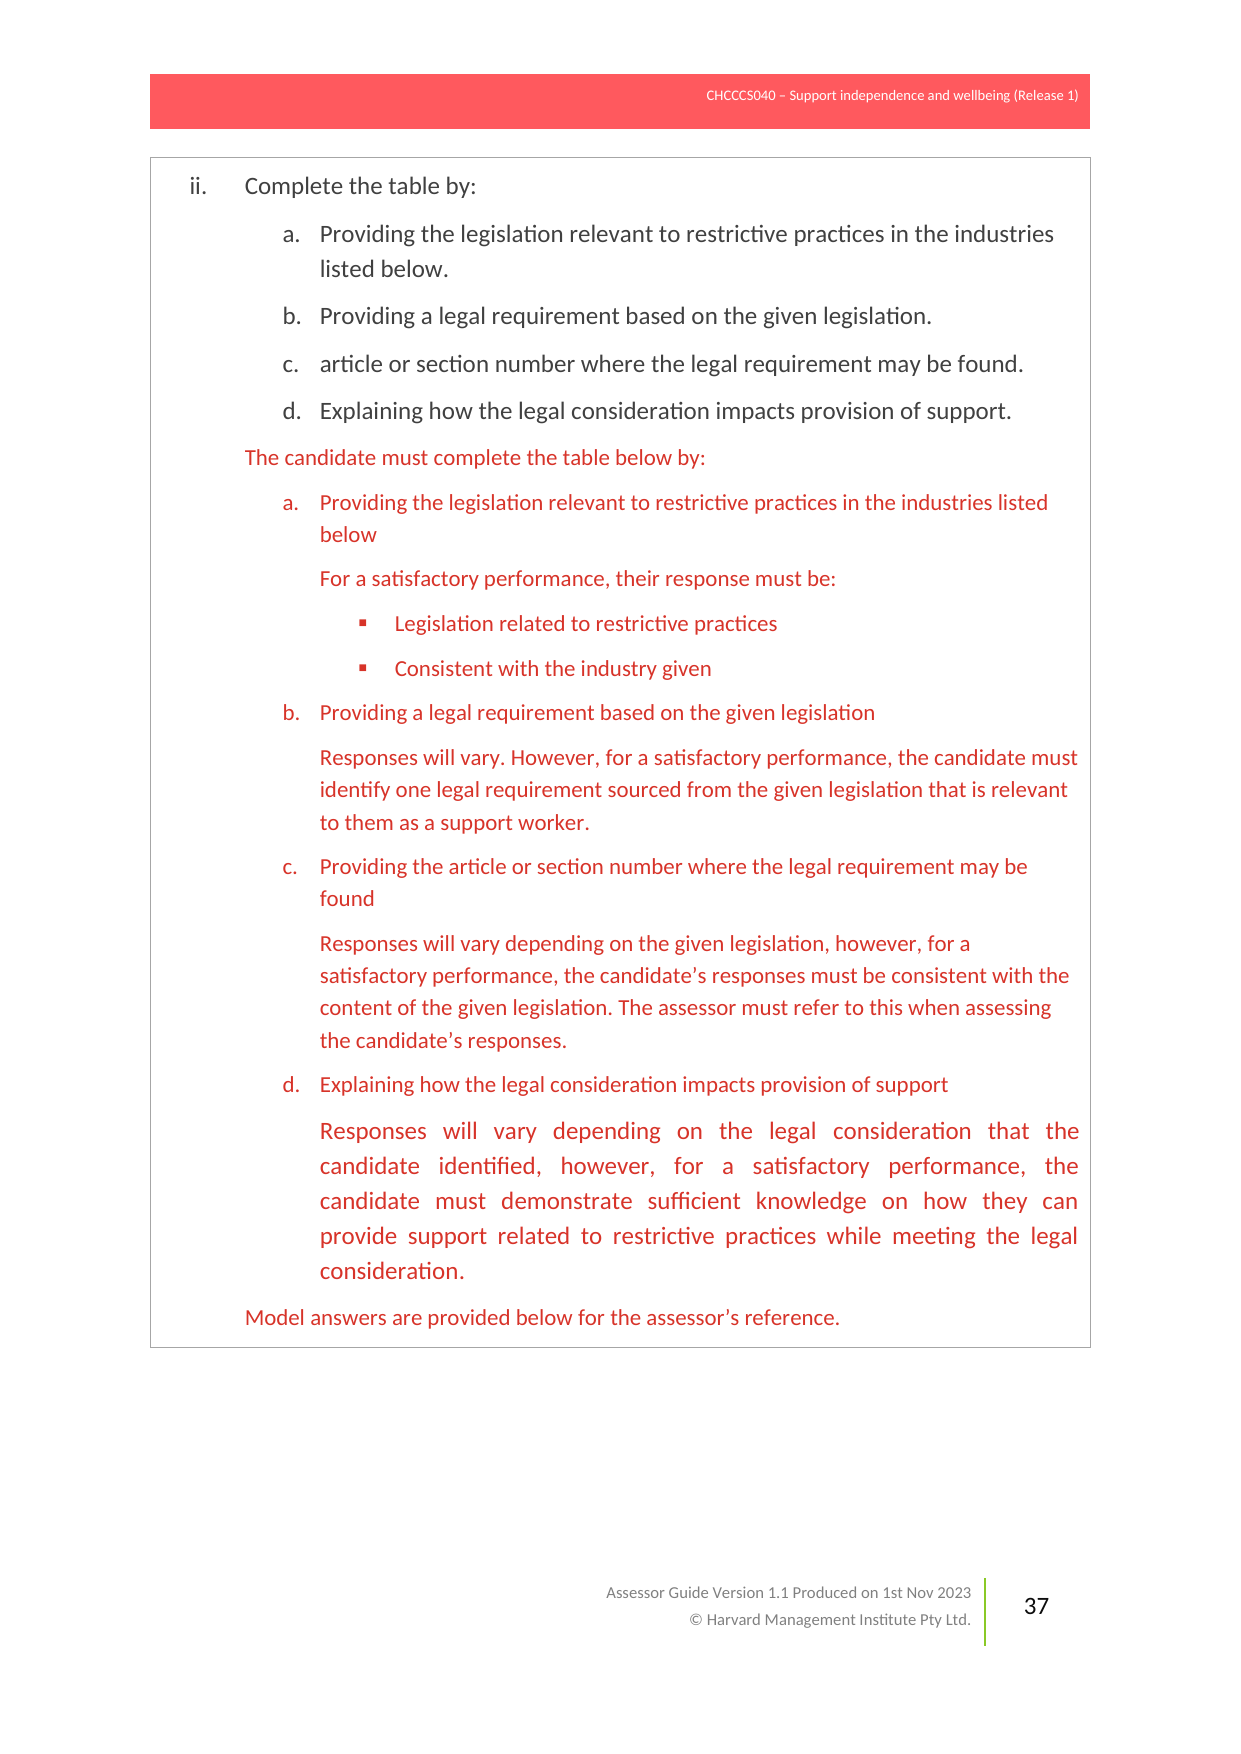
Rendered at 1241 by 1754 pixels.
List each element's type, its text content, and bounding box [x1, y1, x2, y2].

table_header Complete the table by: Providing the legislation relevant to restrictive practices in the industries listed below. Providing a legal requirement based on the given legislation. article or section number where the legal requirement may be found. Explaining how the legal consideration impacts provision of support. The candidate must complete the table below by: Providing the legislation relevant to restrictive practices in the industries listed below For a satisfactory performance, their response must be: Legislation related to restrictive practices Consistent with the industry given Providing a legal requirement based on the given legislation Responses will vary. However, for a satisfactory performance, the candidate must identify one legal requirement sourced from the given legislation that is relevant to them as a support worker. Providing the article or section number where the legal requirement may be found Responses will vary depending on the given legislation, however, for a satisfactory performance, the candidate’s responses must be consistent with the content of the given legislation. The assessor must refer to this when assessing the candidate’s responses. Explaining how the legal consideration impacts provision of support Responses will vary depending on the legal consideration that the candidate identified, however, for a satisfactory performance, the candidate must demonstrate sufficient knowledge on how they can provide support related to restrictive practices while meeting the legal consideration. Model answers are provided below for the assessor’s reference. [151, 158, 1090, 1347]
